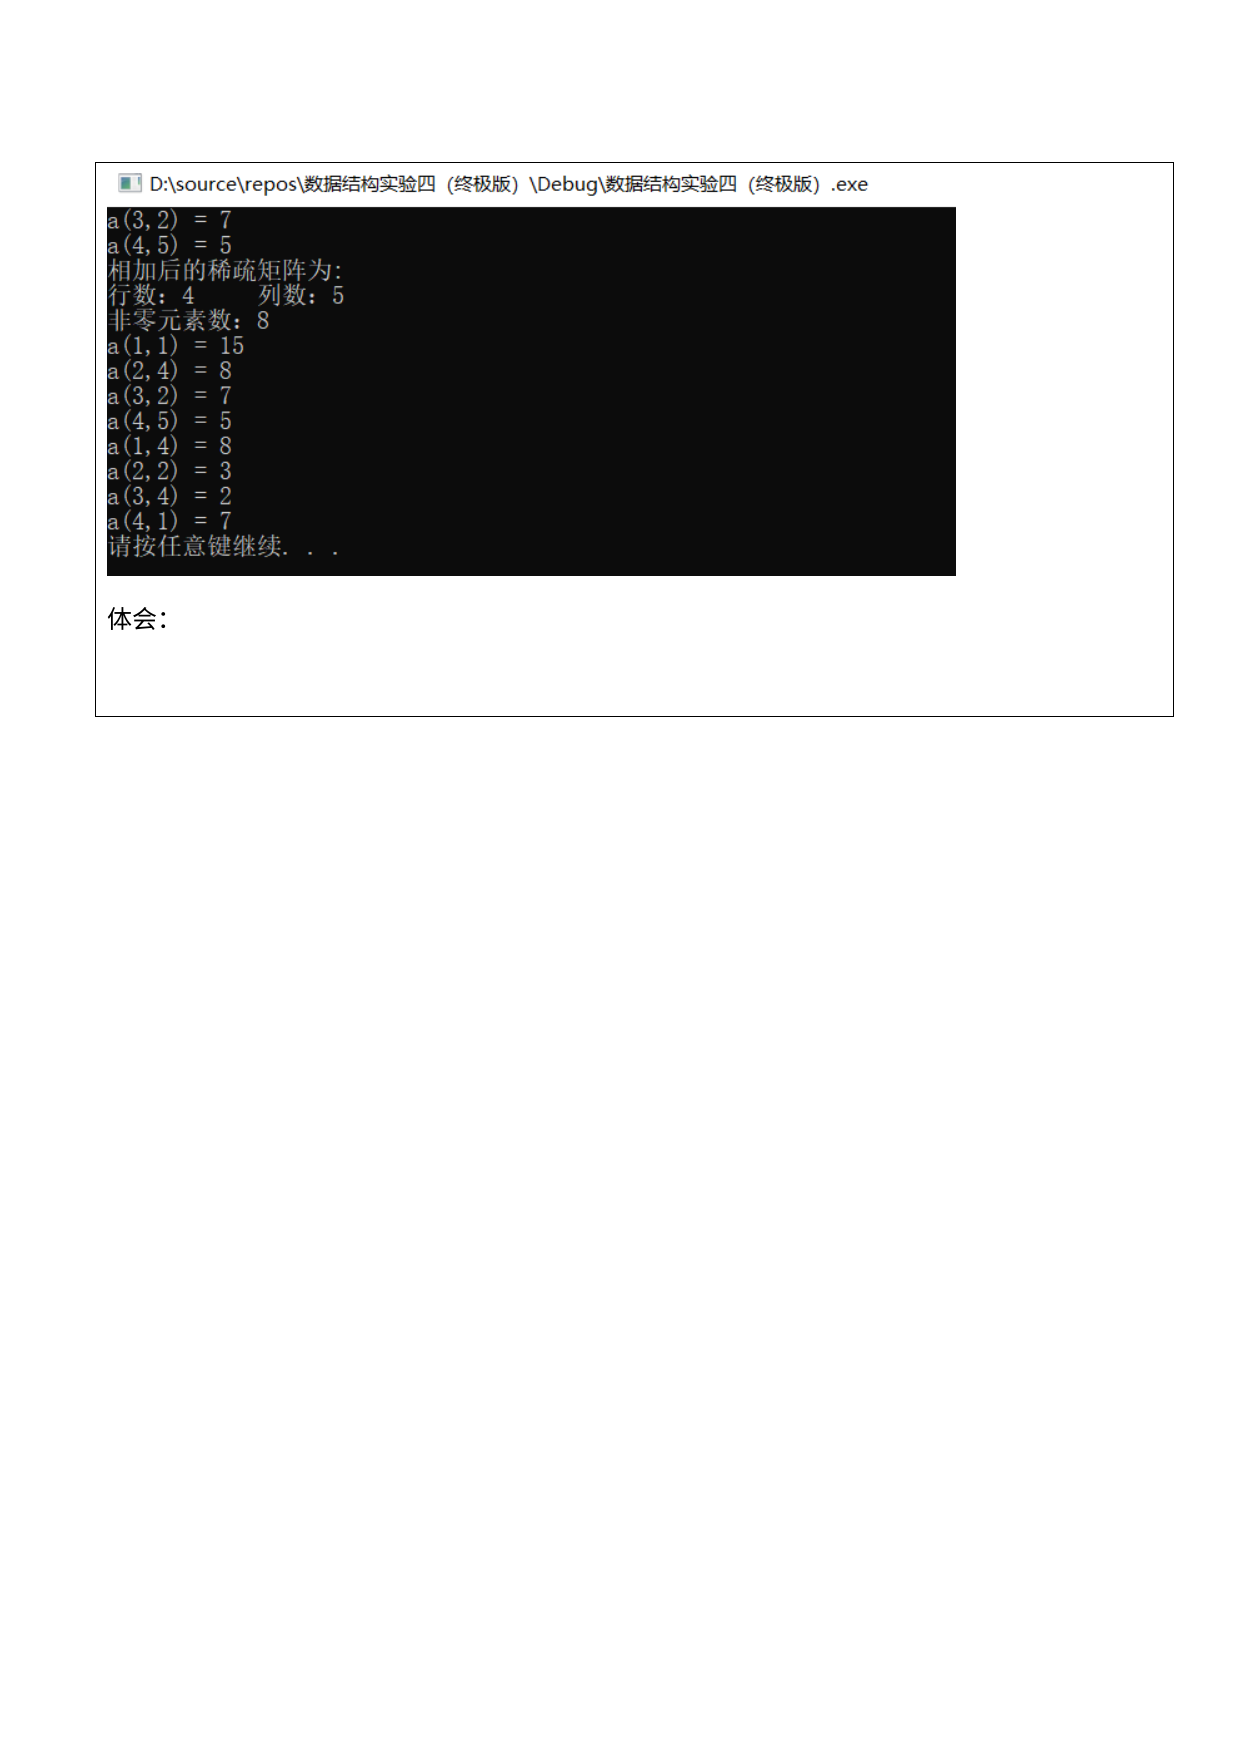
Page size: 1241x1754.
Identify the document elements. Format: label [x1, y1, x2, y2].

picture [107, 163, 956, 576]
table_cell [96, 163, 1173, 716]
